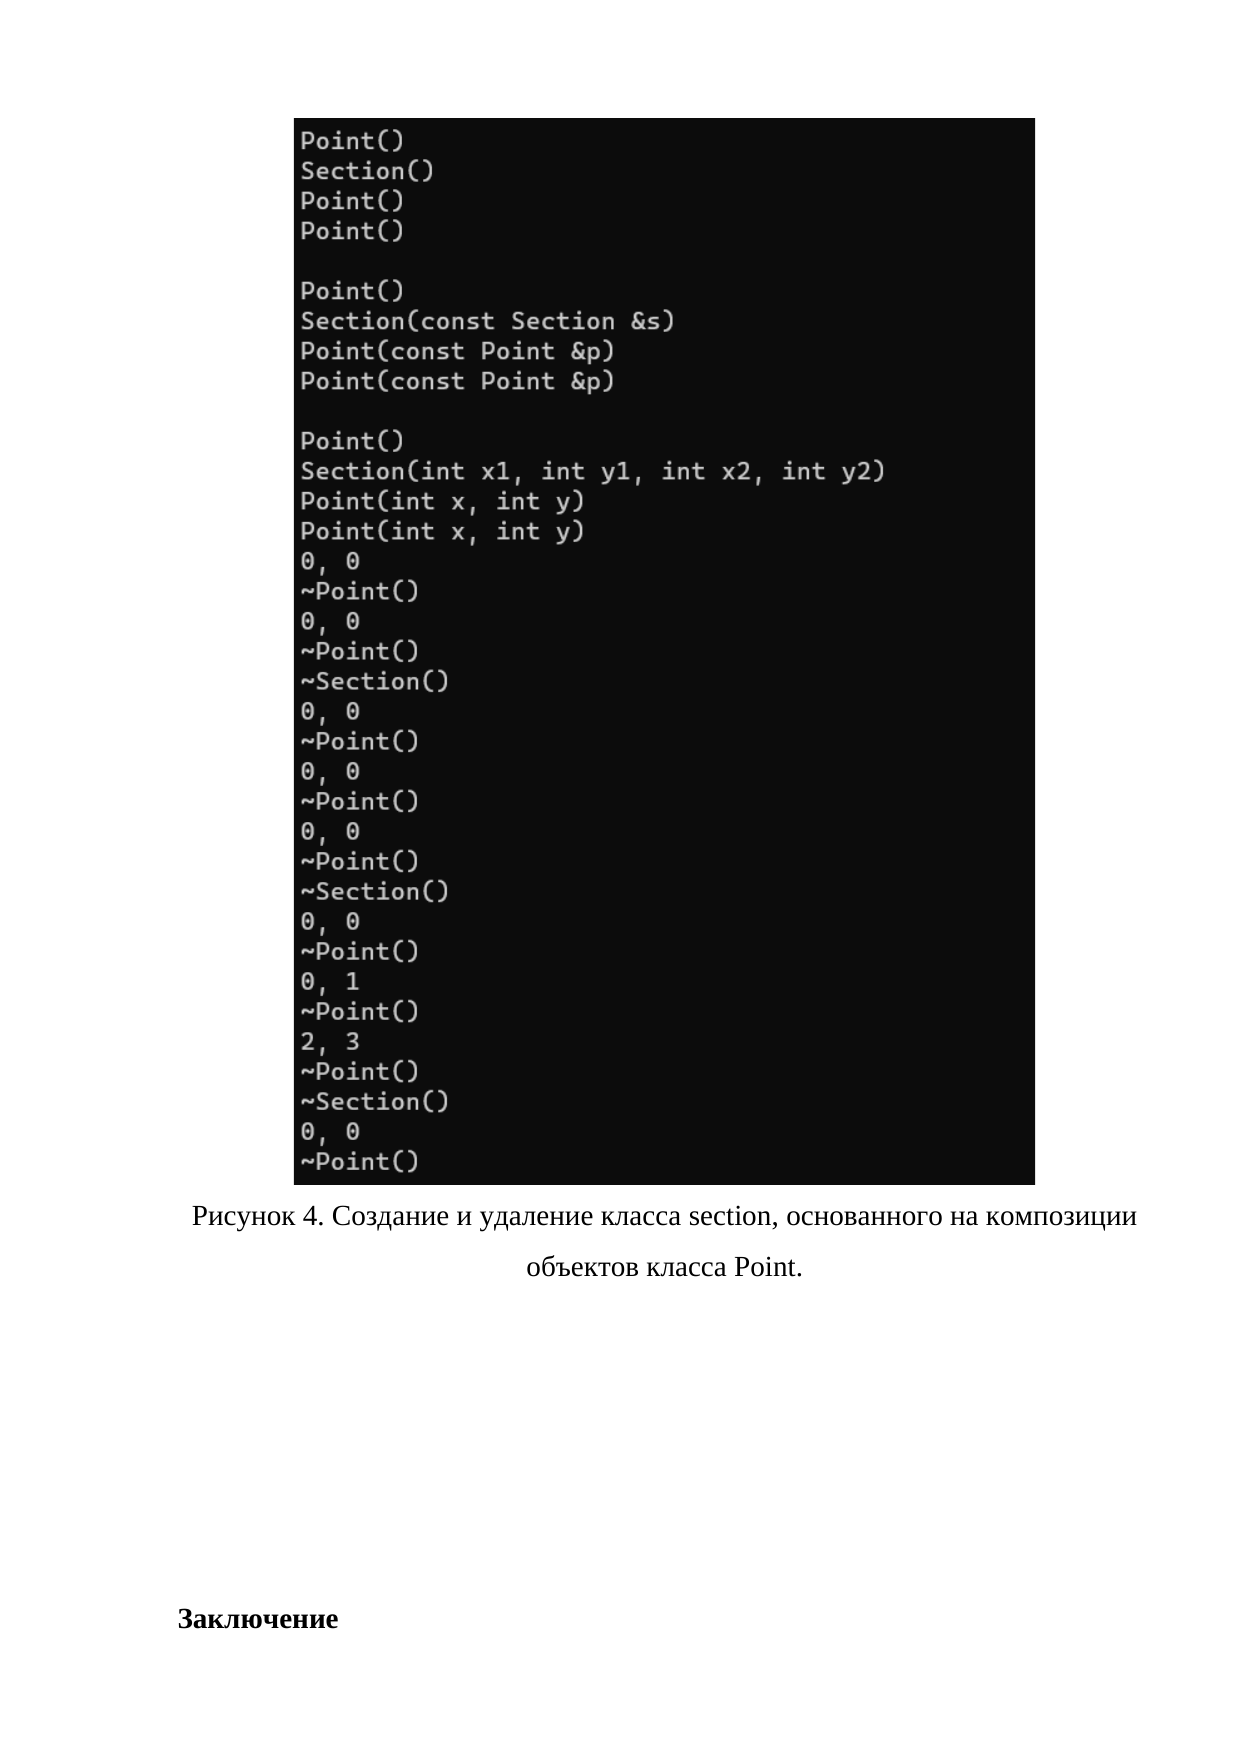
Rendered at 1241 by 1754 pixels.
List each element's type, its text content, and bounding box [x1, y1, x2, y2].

picture [293, 118, 1035, 1185]
text Рисунок 4. Создание и удаление класса section, основанного на композиции объектов класса Point. [177, 1198, 1152, 1282]
text Заключение [177, 1601, 1152, 1634]
